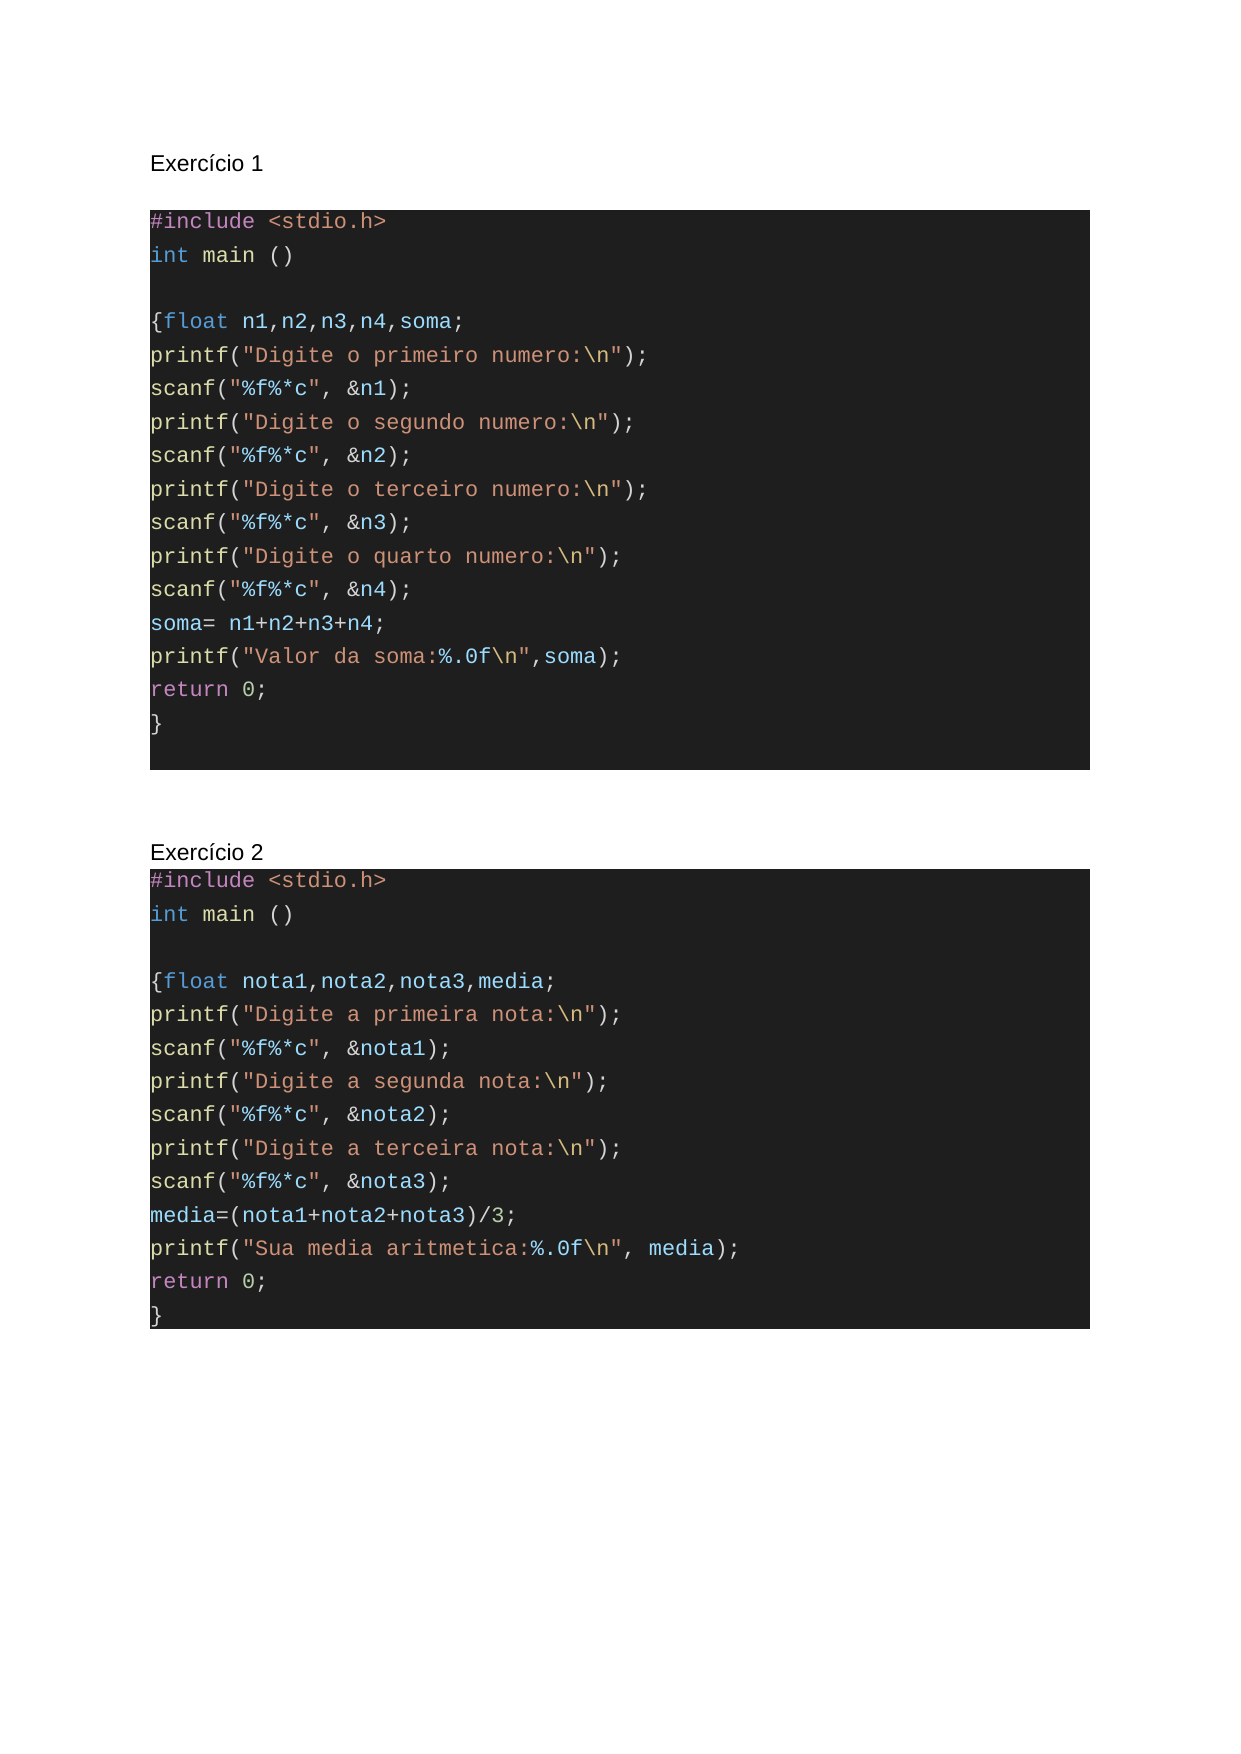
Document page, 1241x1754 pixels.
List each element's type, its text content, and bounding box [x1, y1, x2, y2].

text scanf("%f%*c", &n4); [150, 578, 1090, 603]
text printf("Digite a terceira nota:\n"); [150, 1137, 1090, 1162]
text return 0; [150, 1271, 1090, 1296]
text scanf("%f%*c", &n2); [150, 444, 1090, 469]
text soma= n1+n2+n3+n4; [150, 612, 1090, 636]
text printf("Digite o segundo numero:\n"); [150, 411, 1090, 436]
text } [150, 712, 1090, 737]
text printf("Digite o terceiro numero:\n"); [150, 478, 1090, 503]
text {float nota1,nota2,nota3,media; [150, 970, 1090, 994]
text int main () [150, 903, 1090, 928]
text return 0; [150, 678, 1090, 703]
text #include <stdio.h> [150, 210, 1090, 235]
text } [150, 1304, 1090, 1329]
text printf("Digite o primeiro numero:\n"); [150, 344, 1090, 369]
text media=(nota1+nota2+nota3)/3; [150, 1204, 1090, 1229]
text printf("Digite a primeira nota:\n"); [150, 1003, 1090, 1028]
text scanf("%f%*c", &n3); [150, 511, 1090, 536]
text {float n1,n2,n3,n4,soma; [150, 311, 1090, 336]
text printf("Digite o quarto numero:\n"); [150, 545, 1090, 569]
text Exercício 2 [150, 839, 1090, 866]
text scanf("%f%*c", &nota3); [150, 1170, 1090, 1195]
text scanf("%f%*c", &nota1); [150, 1037, 1090, 1061]
text printf("Sua media aritmetica:%.0f\n", media); [150, 1237, 1090, 1262]
text int main () [150, 244, 1090, 269]
text scanf("%f%*c", &n1); [150, 378, 1090, 402]
text #include <stdio.h> [150, 869, 1090, 894]
text Exercício 1 [150, 150, 1090, 176]
text printf("Valor da soma:%.0f\n",soma); [150, 645, 1090, 670]
text scanf("%f%*c", &nota2); [150, 1103, 1090, 1128]
text printf("Digite a segunda nota:\n"); [150, 1070, 1090, 1095]
